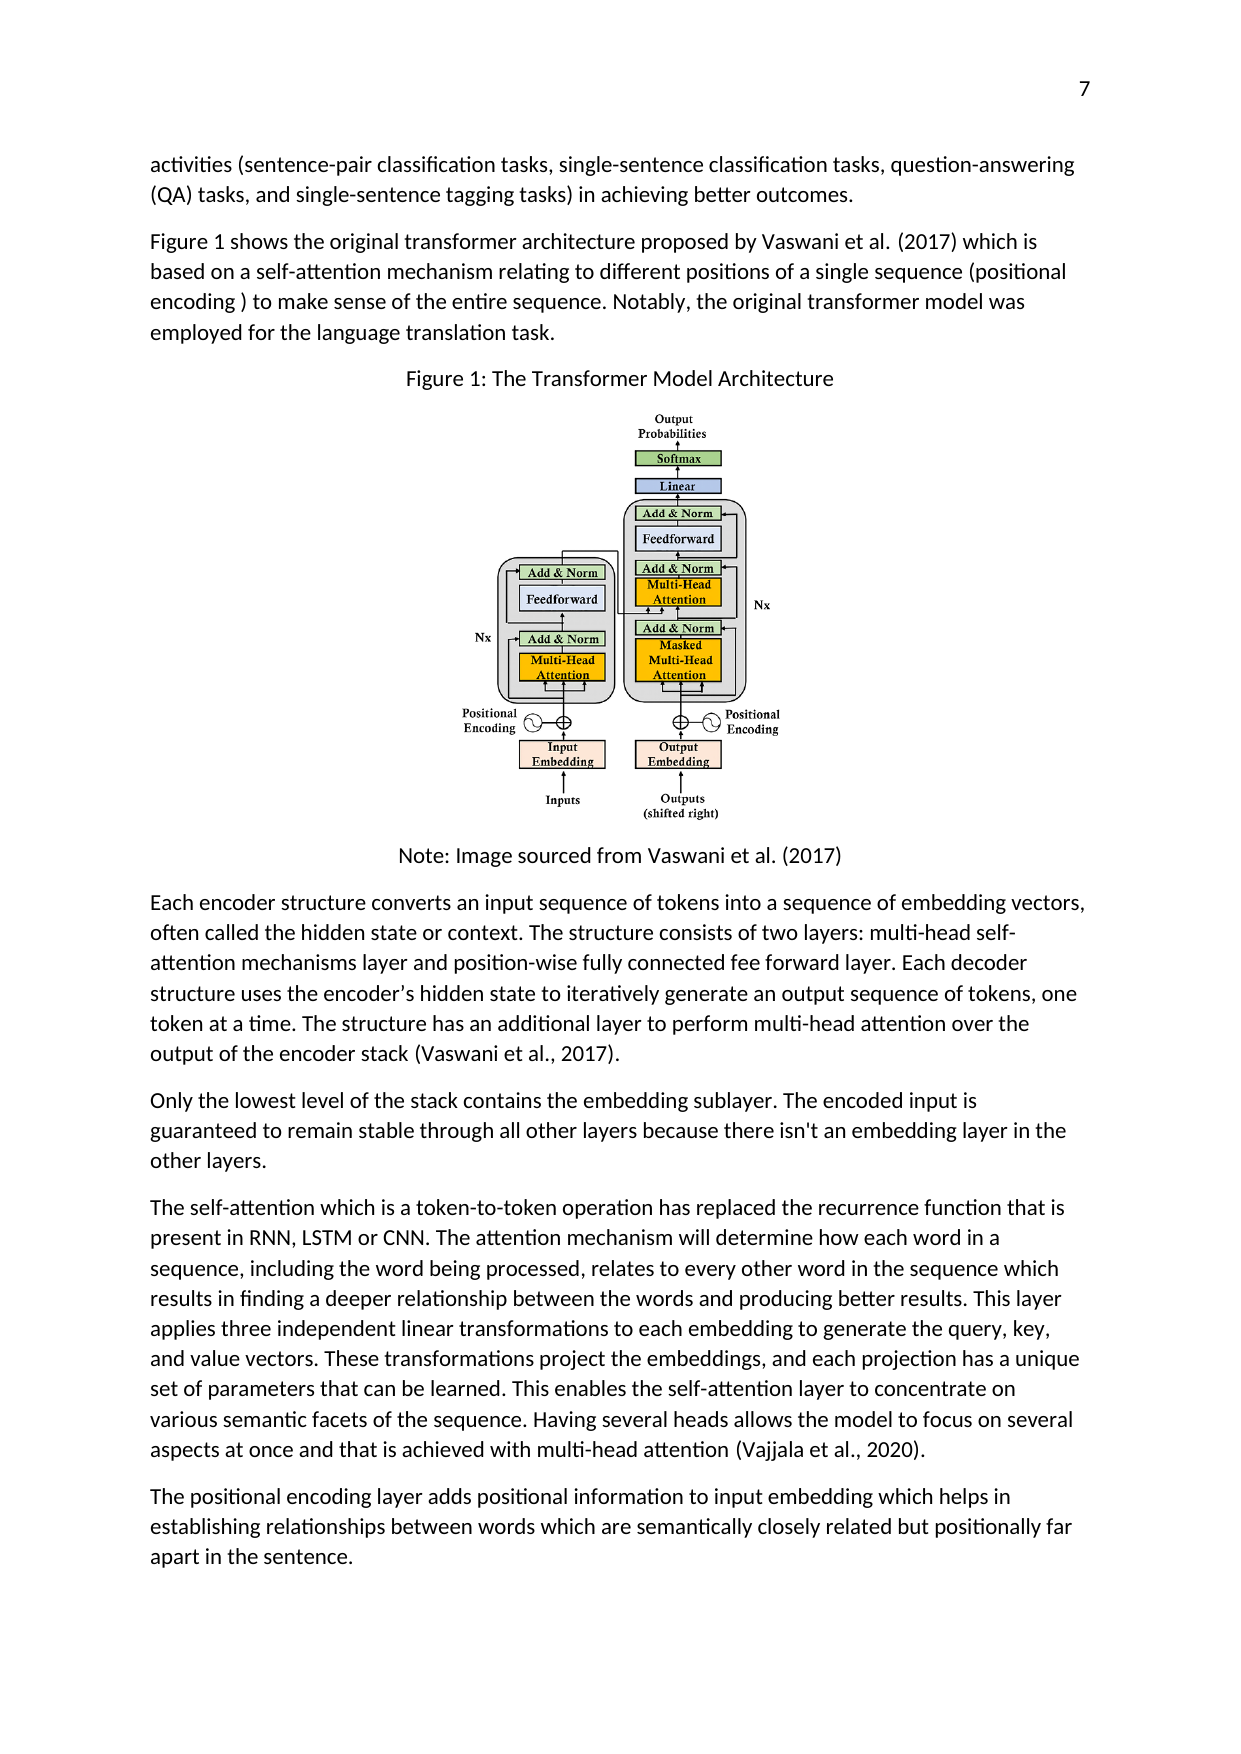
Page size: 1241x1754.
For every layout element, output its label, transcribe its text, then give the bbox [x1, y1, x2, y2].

text Each encoder structure converts an input sequence of tokens into a sequence of embedding vectors, often called the hidden state or context. The structure consists of two layers: multi-head self-attention mechanisms layer and position-wise fully connected fee forward layer. Each decoder structure uses the encoder’s hidden state to iteratively generate an output sequence of tokens, one token at a time. The structure has an additional layer to perform multi-head attention over the output of the encoder stack (Vaswani et al., 2017). [150, 888, 1090, 1067]
text Figure 1 shows the original transformer architecture proposed by Vaswani et al. (2017) which is based on a self-attention mechanism relating to different positions of a single sequence (positional encoding ) to make sense of the entire sequence. Notably, the original transformer model was employed for the language translation task. [150, 227, 1090, 346]
text Figure 1: The Transformer Model Architecture [150, 364, 1090, 393]
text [150, 150, 1090, 208]
text The self-attention which is a token-to-token operation has replaced the recurrence function that is present in RNN, LSTM or CNN. The attention mechanism will determine how each word in a sequence, including the word being processed, relates to every other word in the sequence which results in finding a deeper relationship between the words and producing better results. This layer applies three independent linear transformations to each embedding to generate the query, key, and value vectors. These transformations project the embeddings, and each projection has a unique set of parameters that can be learned. This enables the self-attention layer to concentrate on various semantic facets of the sequence. Having several heads allows the model to focus on several aspects at once and that is achieved with multi-head attention (Vajjala et al., 2020). [150, 1193, 1090, 1463]
text Note: Image sourced from Vaswani et al. (2017) [150, 841, 1090, 869]
text Only the lowest level of the stack contains the embedding sublayer. The encoded input is guaranteed to remain stable through all other layers because there isn't an embedding layer in the other layers. [150, 1086, 1090, 1174]
picture [456, 413, 784, 823]
